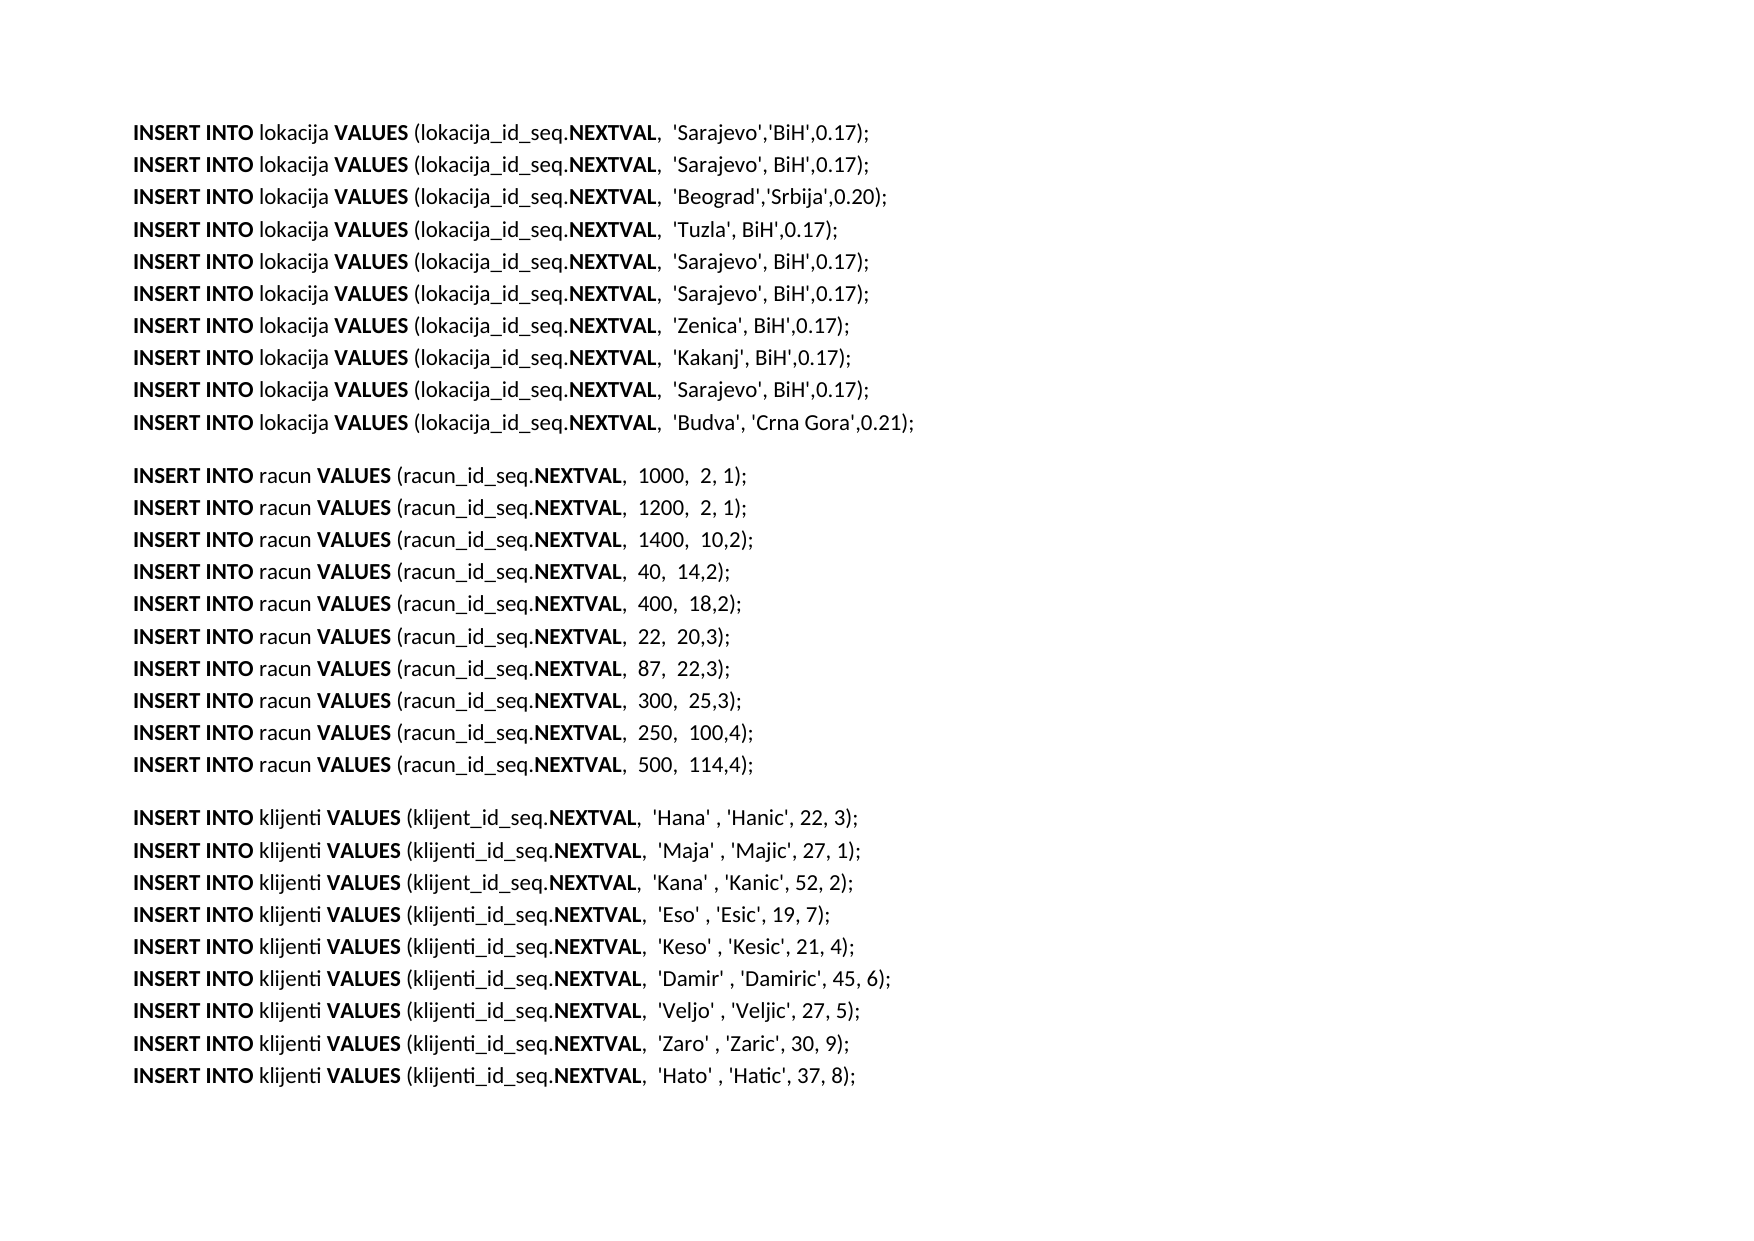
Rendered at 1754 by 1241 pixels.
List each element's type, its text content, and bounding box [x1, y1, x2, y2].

text INSERT INTO racun VALUES (racun_id_seq.NEXTVAL, 1000, 2, 1); INSERT INTO racun VALUES (racun_id_seq.NEXTVAL, 1200, 2, 1); INSERT INTO racun VALUES (racun_id_seq.NEXTVAL, 1400, 10,2); INSERT INTO racun VALUES (racun_id_seq.NEXTVAL, 40, 14,2); INSERT INTO racun VALUES (racun_id_seq.NEXTVAL, 400, 18,2); INSERT INTO racun VALUES (racun_id_seq.NEXTVAL, 22, 20,3); INSERT INTO racun VALUES (racun_id_seq.NEXTVAL, 87, 22,3); INSERT INTO racun VALUES (racun_id_seq.NEXTVAL, 300, 25,3); INSERT INTO racun VALUES (racun_id_seq.NEXTVAL, 250, 100,4); INSERT INTO racun VALUES (racun_id_seq.NEXTVAL, 500, 114,4); [133, 461, 1580, 778]
text INSERT INTO lokacija VALUES (lokacija_id_seq.NEXTVAL, 'Sarajevo','BiH',0.17); INSERT INTO lokacija VALUES (lokacija_id_seq.NEXTVAL, 'Sarajevo', BiH',0.17); INSERT INTO lokacija VALUES (lokacija_id_seq.NEXTVAL, 'Beograd','Srbija',0.20); INSERT INTO lokacija VALUES (lokacija_id_seq.NEXTVAL, 'Tuzla', BiH',0.17); INSERT INTO lokacija VALUES (lokacija_id_seq.NEXTVAL, 'Sarajevo', BiH',0.17); INSERT INTO lokacija VALUES (lokacija_id_seq.NEXTVAL, 'Sarajevo', BiH',0.17); INSERT INTO lokacija VALUES (lokacija_id_seq.NEXTVAL, 'Zenica', BiH',0.17); INSERT INTO lokacija VALUES (lokacija_id_seq.NEXTVAL, 'Kakanj', BiH',0.17); INSERT INTO lokacija VALUES (lokacija_id_seq.NEXTVAL, 'Sarajevo', BiH',0.17); INSERT INTO lokacija VALUES (lokacija_id_seq.NEXTVAL, 'Budva', 'Crna Gora',0.21); [133, 118, 1580, 436]
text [133, 803, 1580, 1089]
